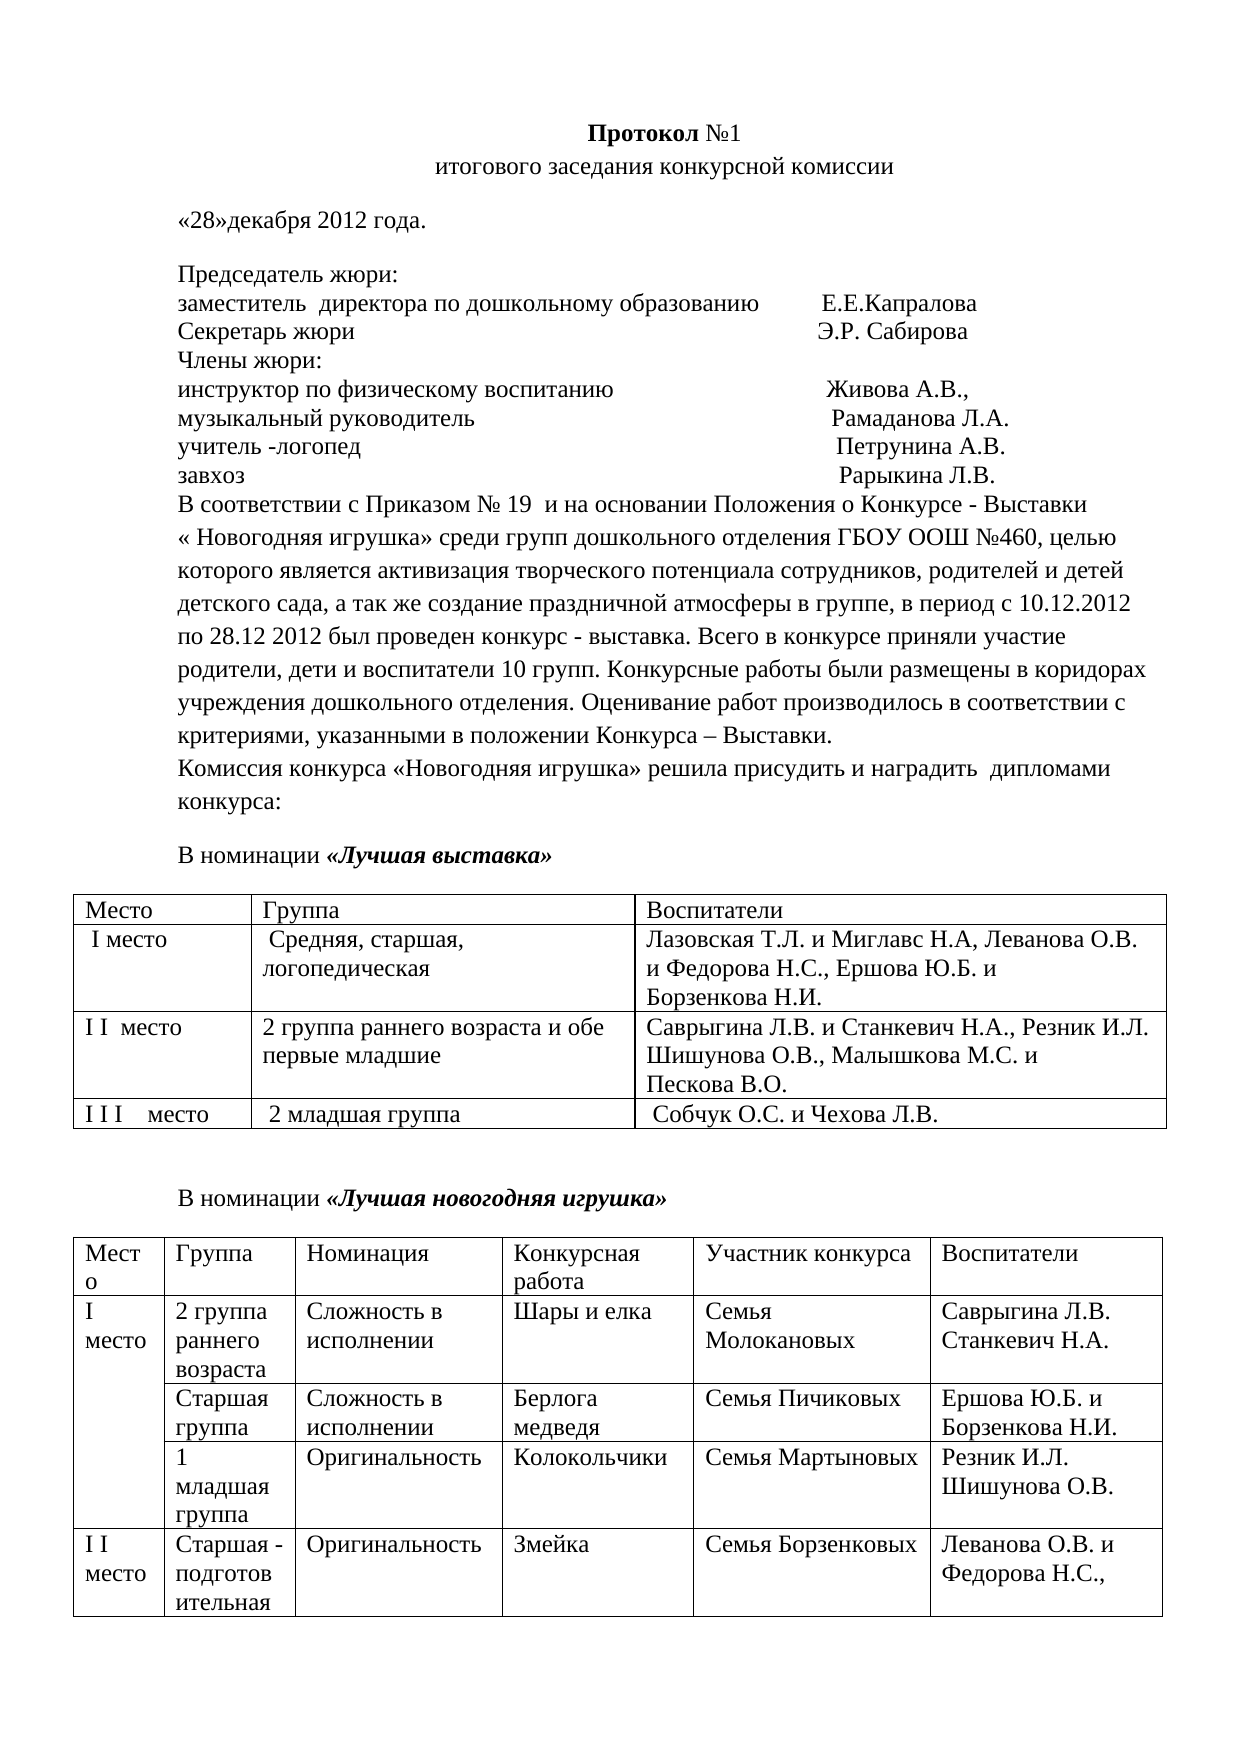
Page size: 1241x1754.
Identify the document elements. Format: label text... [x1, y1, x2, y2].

table_cell Леванова О.В. и Федорова Н.С., [931, 1529, 1162, 1616]
table_cell Резник И.Л. Шишунова О.В. [931, 1442, 1162, 1528]
table_header Номинация [296, 1238, 502, 1295]
table_cell Собчук О.С. и Чехова Л.В. [636, 1099, 1166, 1128]
table_cell I I место [74, 1529, 164, 1616]
table_cell Сложность в исполнении [296, 1296, 502, 1382]
table_cell Старшая группа [165, 1384, 295, 1441]
table_cell Колокольчики [503, 1442, 693, 1528]
table_cell I место [74, 925, 251, 1011]
table_header Воспитатели [931, 1238, 1162, 1295]
text Председатель жюри: [177, 259, 1152, 288]
table_cell Шары и елка [503, 1296, 693, 1382]
table_cell Оригинальность [296, 1442, 502, 1528]
table_header Группа [252, 895, 634, 923]
text заместитель директора по дошкольному образованию Е.Е.Капралова [177, 288, 1152, 316]
table_cell Саврыгина Л.В. Станкевич Н.А. [931, 1296, 1162, 1382]
table_cell Ершова Ю.Б. и Борзенкова Н.И. [931, 1384, 1162, 1441]
table_cell I I I место [74, 1099, 251, 1128]
table_cell Берлога медведя [503, 1384, 693, 1441]
text Секретарь жюри Э.Р. Сабирова [177, 316, 1152, 345]
table_cell 2 младшая группа [252, 1099, 634, 1128]
table_cell Семья Борзенковых [694, 1529, 930, 1616]
table_header Группа [165, 1238, 295, 1295]
table_cell Сложность в исполнении [296, 1384, 502, 1441]
table_header Участник конкурса [694, 1238, 930, 1295]
table_cell Семья Пичиковых [694, 1384, 930, 1441]
text В соответствии с Приказом № 19 и на основании Положения о Конкурсе - Выставки « Новогодняя игрушка» среди групп дошкольного отделения ГБОУ ООШ №460, целью которого является активизация творческого потенциала сотрудников, родителей и детей детского сада, а так же создание праздничной атмосферы в группе, в период с 10.12.2012 по 28.12 2012 был проведен конкурс - выставка. Всего в конкурсе приняли участие родители, дети и воспитатели 10 групп. Конкурсные работы были размещены в коридорах учреждения дошкольного отделения. Оценивание работ производилось в соответствии с критериями, указанными в положении Конкурса – Выставки. Комиссия конкурса «Новогодняя игрушка» решила присудить и наградить дипломами конкурса: [177, 489, 1152, 815]
table_cell Оригинальность [296, 1529, 502, 1616]
text В номинации «Лучшая выставка» [177, 840, 1152, 869]
table_cell Змейка [503, 1529, 693, 1616]
table_cell Семья Мартыновых [694, 1442, 930, 1528]
table_cell Средняя, старшая, логопедическая [252, 925, 634, 1011]
text «28»декабря 2012 года. [177, 205, 1152, 234]
table_cell Старшая -подготовительная [165, 1529, 295, 1616]
text Члены жюри: инструктор по физическому воспитанию Живова А.В., музыкальный руководитель Рамаданова Л.А. учитель -логопед Петрунина А.В. завхоз Рарыкина Л.В. [177, 345, 1152, 489]
table_cell I I место [74, 1012, 251, 1098]
text В номинации «Лучшая новогодняя игрушка» [177, 1183, 1152, 1212]
table_cell Семья Молокановых [694, 1296, 930, 1382]
table_cell I место [74, 1296, 164, 1528]
table_header Место [74, 895, 251, 923]
table_cell Саврыгина Л.В. и Станкевич Н.А., Резник И.Л. Шишунова О.В., Малышкова М.С. и Пескова В.О. [636, 1012, 1166, 1098]
table_cell 2 группа раннего возраста и обе первые младшие [252, 1012, 634, 1098]
text Протокол №1 итогового заседания конкурсной комиссии [177, 118, 1152, 180]
table_cell Лазовская Т.Л. и Миглавс Н.А, Леванова О.В. и Федорова Н.С., Ершова Ю.Б. и Борзенкова Н.И. [636, 925, 1166, 1011]
table_header Воспитатели [636, 895, 1166, 923]
table_header Конкурсная работа [503, 1238, 693, 1295]
table_cell 2 группа раннего возраста [165, 1296, 295, 1382]
table_cell 1 младшая группа [165, 1442, 295, 1528]
table_header Место [74, 1238, 164, 1295]
